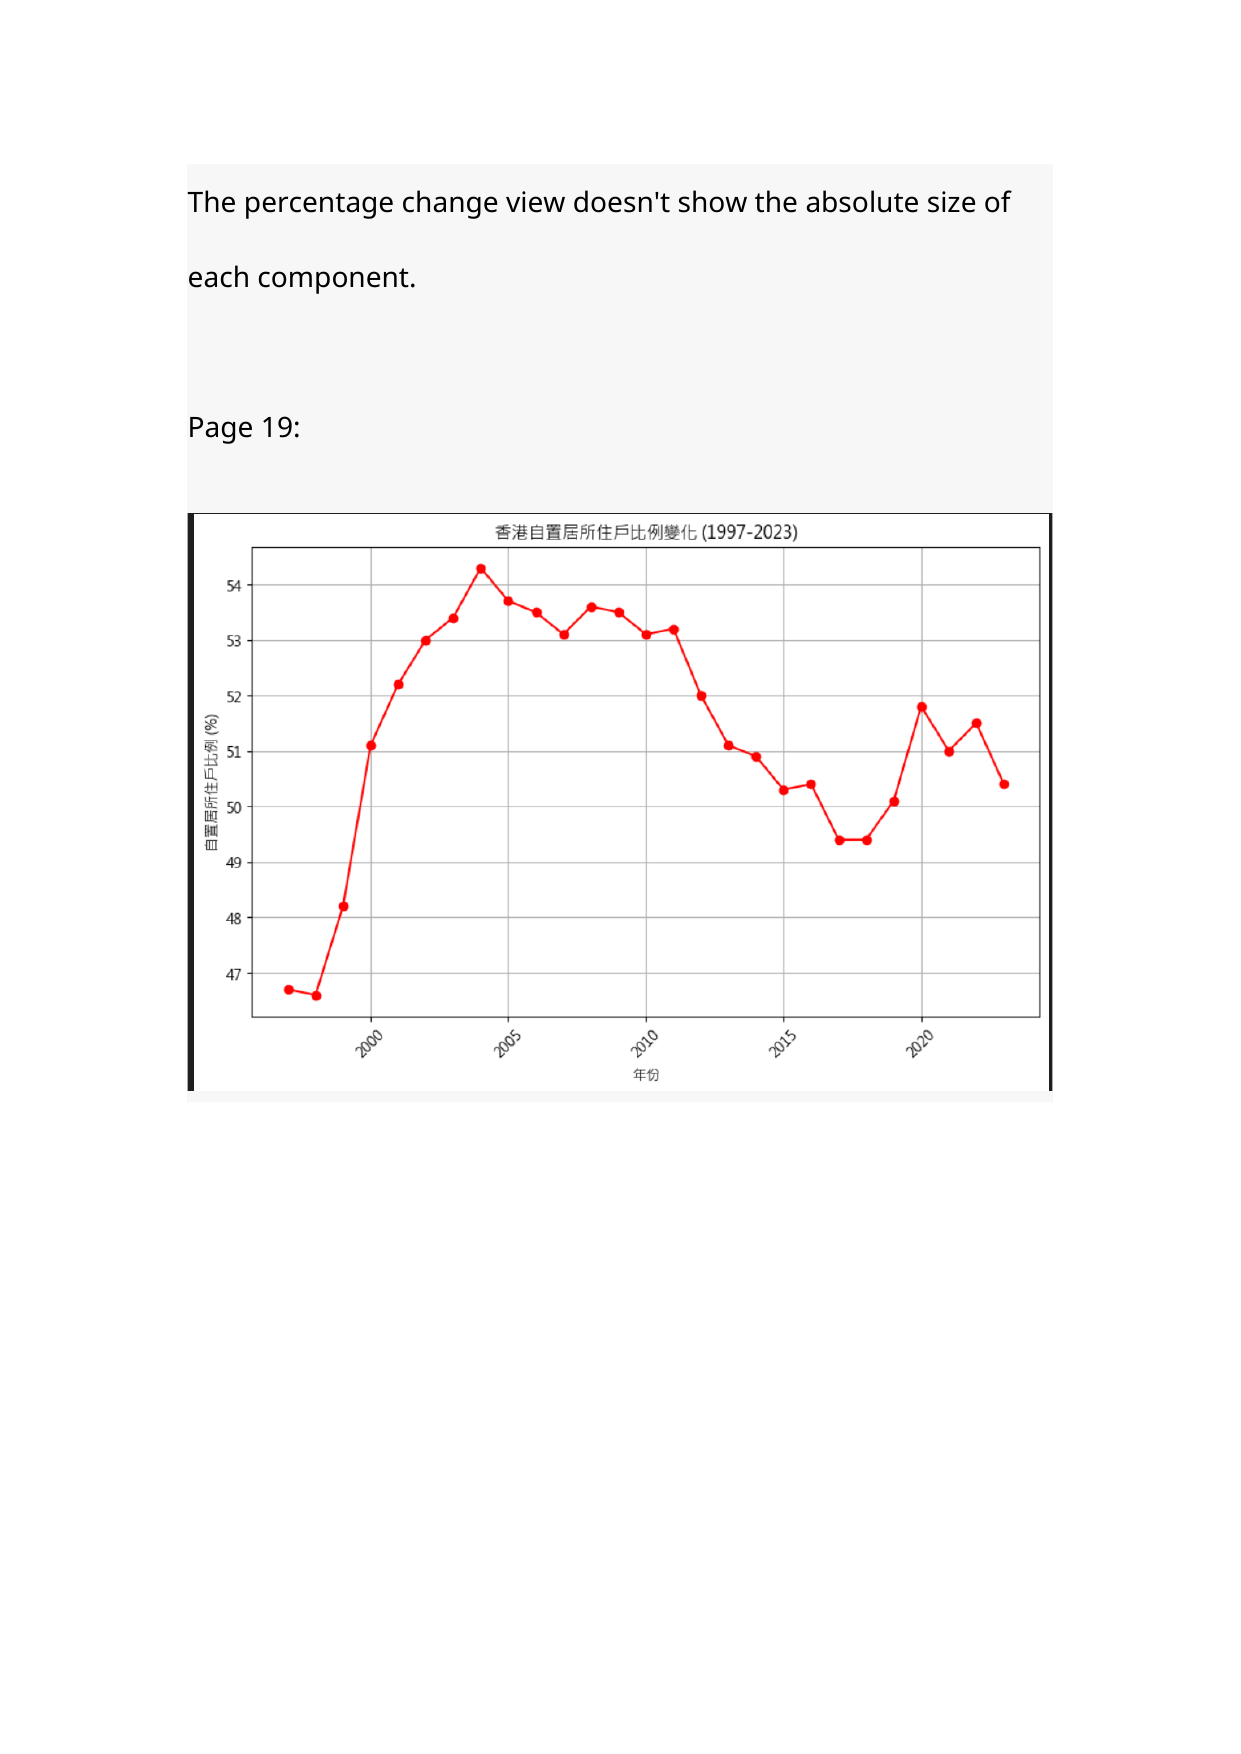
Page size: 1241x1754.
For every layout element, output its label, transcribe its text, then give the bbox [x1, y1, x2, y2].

picture [187, 513, 1053, 1091]
text The percentage change view doesn't show the absolute size of each component. [187, 164, 1053, 314]
text Page 19: [187, 389, 1053, 464]
